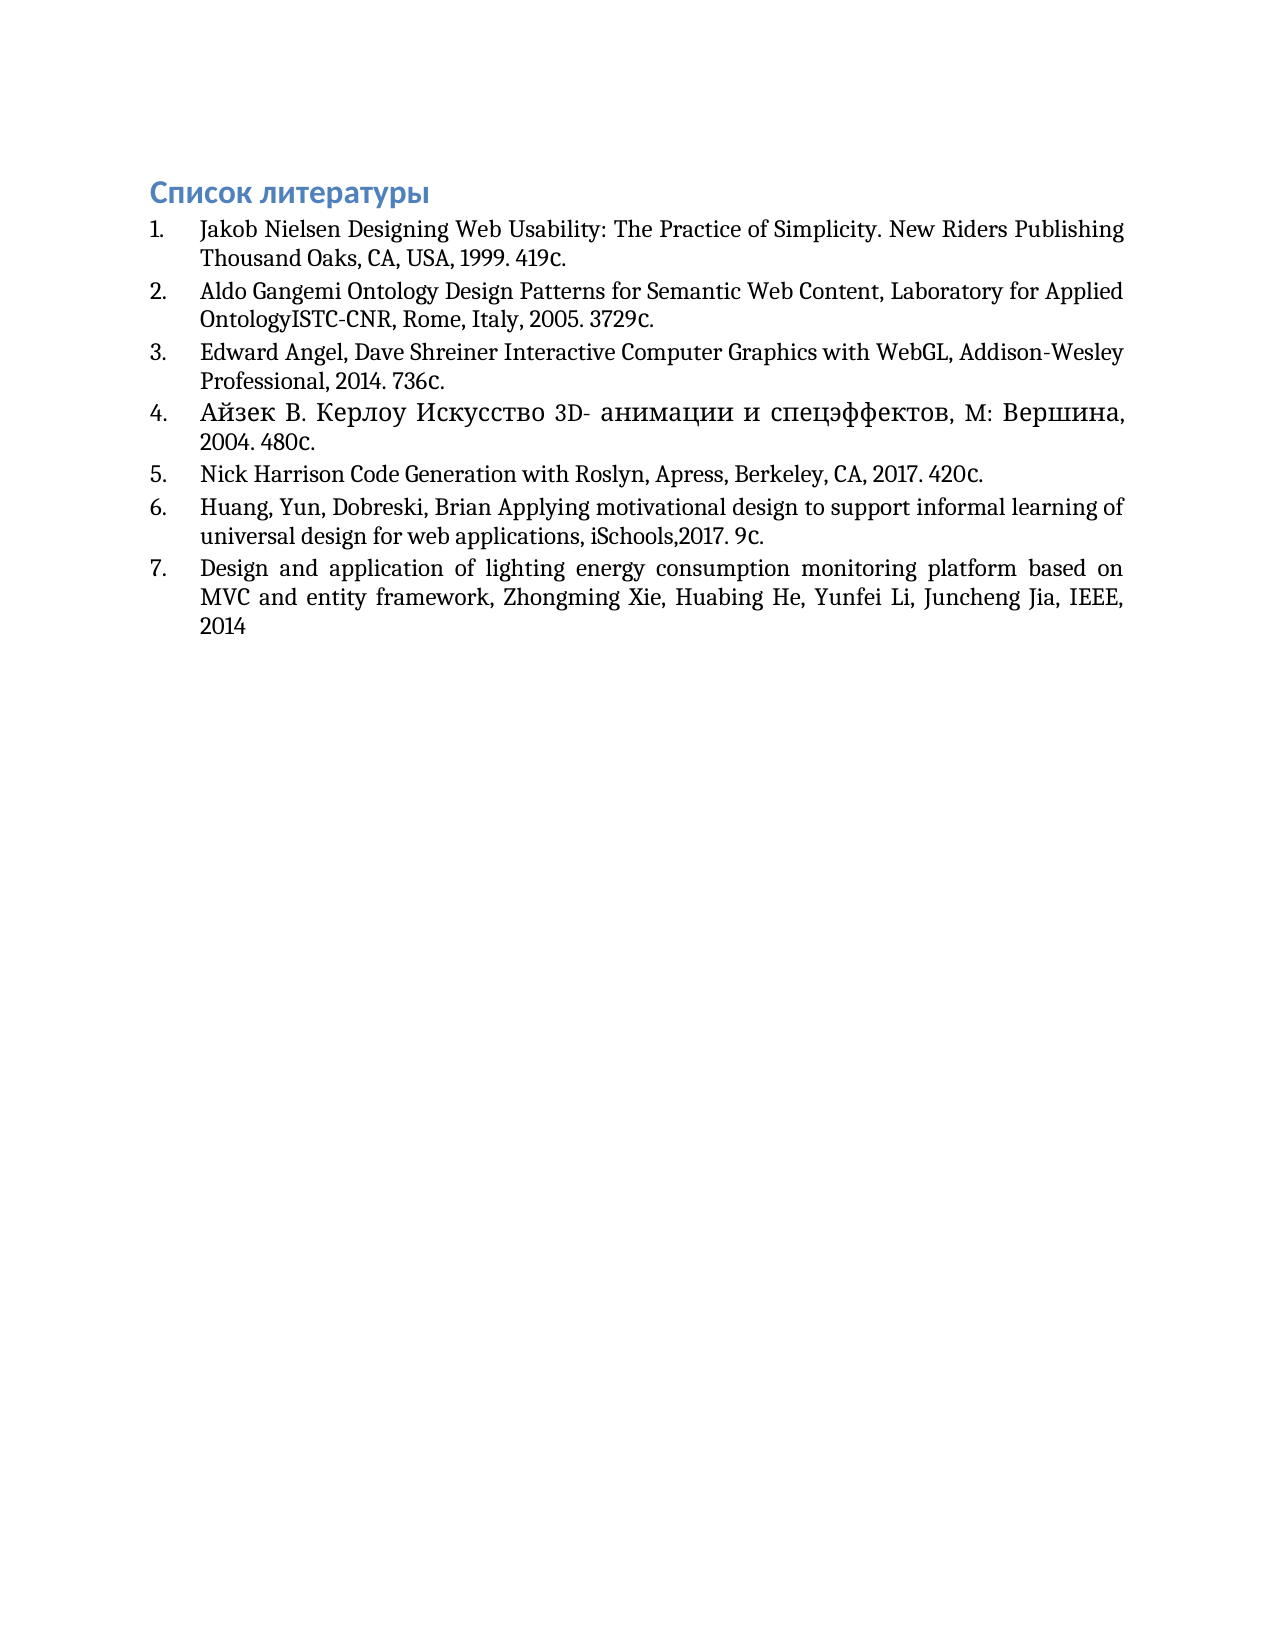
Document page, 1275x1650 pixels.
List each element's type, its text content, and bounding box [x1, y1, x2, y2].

subtitle Список литературы [150, 171, 1125, 212]
list Jakob Nielsen Designing Web Usability: The Practice of Simplicity. New Riders Publishing Thousand Oaks, CA, USA, 1999. 419с. [150, 215, 1125, 273]
list Nick Harrison Code Generation with Roslyn, Apress, Berkeley, CA, 2017. 420с. [150, 460, 1125, 489]
list Edward Angel, Dave Shreiner Interactive Computer Graphics with WebGL, Addison-Wesley Professional, 2014. 736с. [150, 338, 1125, 395]
list Aldo Gangemi Ontology Design Patterns for Semantic Web Content, Laboratory for Applied OntologyISTC-CNR, Rome, Italy, 2005. 3729с. [150, 277, 1125, 334]
list Design and application of lighting energy consumption monitoring platform based on MVC and entity framework, Zhongming Xie, Huabing He, Yunfei Li, Juncheng Jia, IEEE, 2014 [150, 554, 1125, 640]
list Айзек В. Керлоу Искусство 3D- анимации и спецэффектов, M: Вершина, 2004. 480с. [150, 399, 1125, 457]
list Huang, Yun, Dobreski, Brian Applying motivational design to support informal learning of universal design for web applications, iSchools,2017. 9с. [150, 493, 1125, 550]
